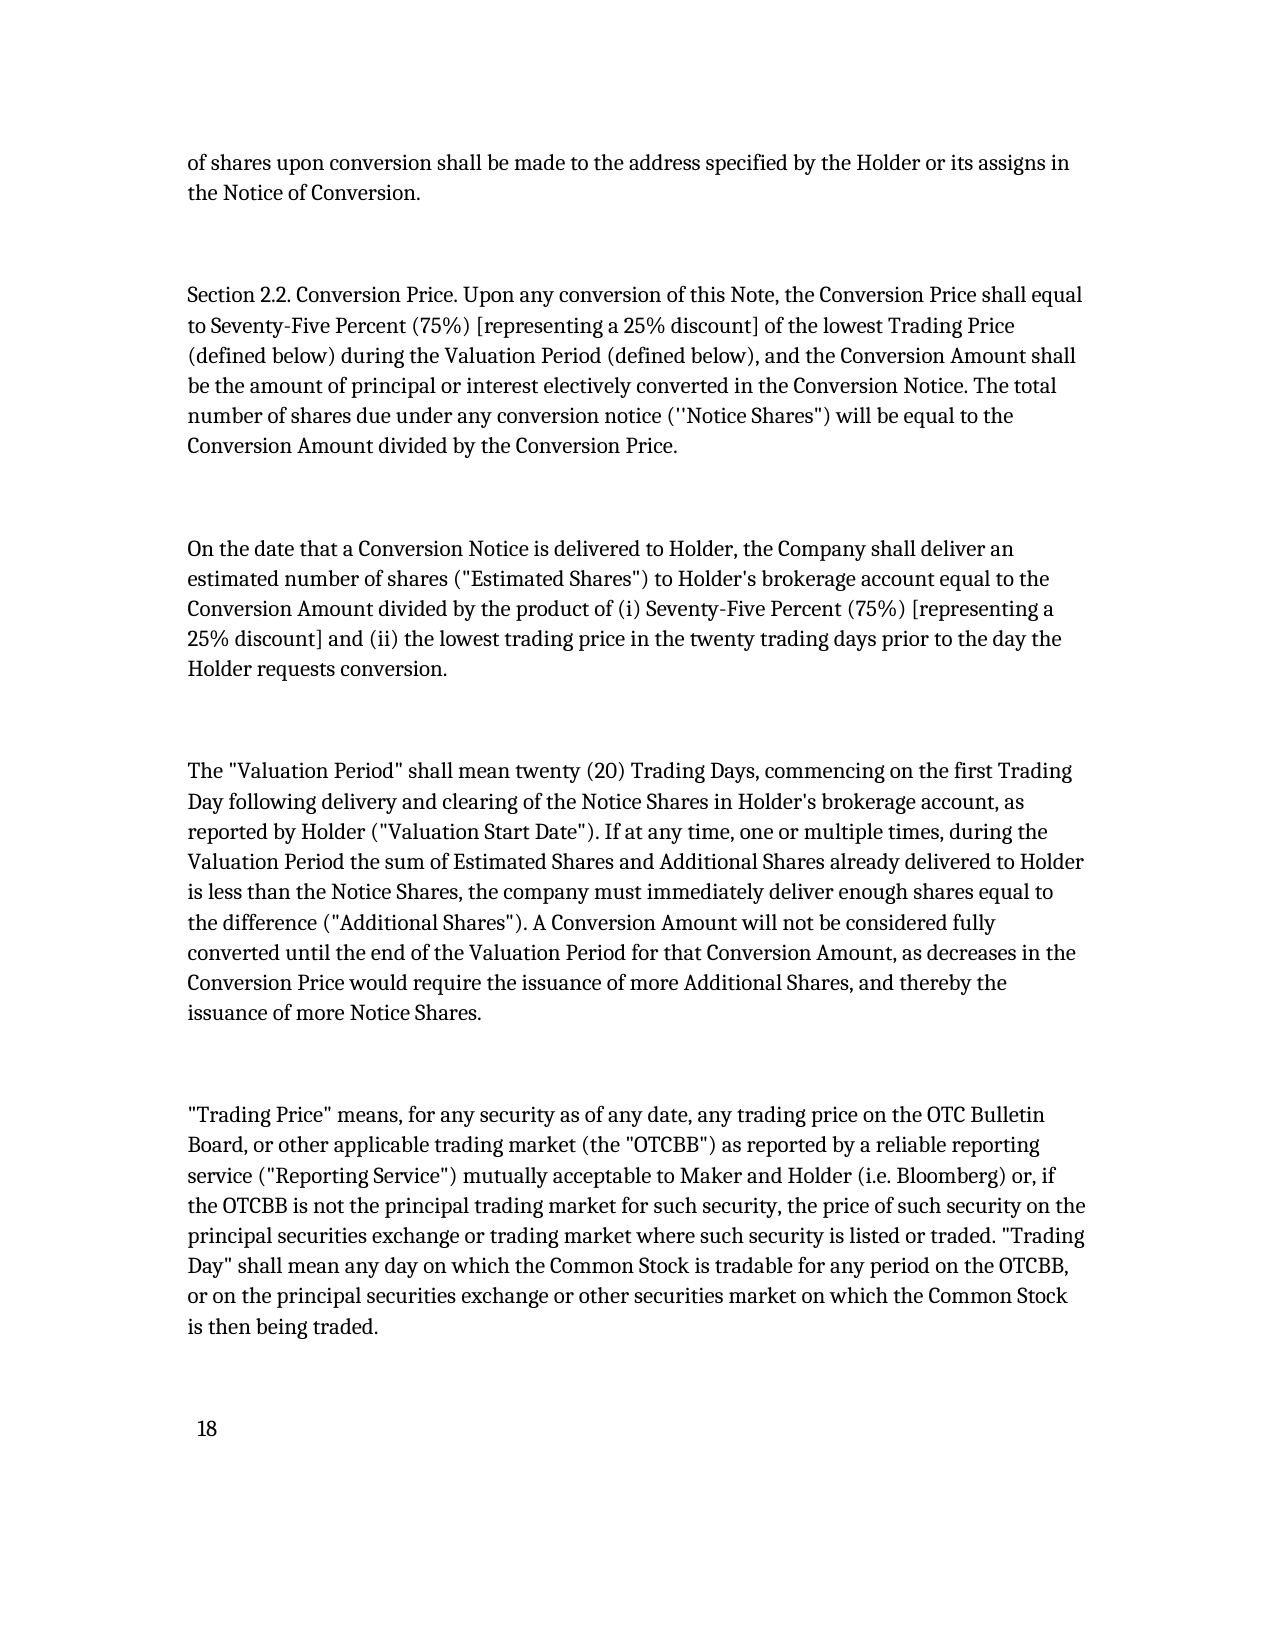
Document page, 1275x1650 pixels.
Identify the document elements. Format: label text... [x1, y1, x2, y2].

text The "Valuation Period" shall mean twenty (20) Trading Days, commencing on the first Trading Day following delivery and clearing of the Notice Shares in Holder's brokerage account, as reported by Holder ("Valuation Start Date"). If at any time, one or multiple times, during the Valuation Period the sum of Estimated Shares and Additional Shares already delivered to Holder is less than the Notice Shares, the company must immediately deliver enough shares equal to the difference ("Additional Shares"). A Conversion Amount will not be considered fully converted until the end of the Valuation Period for that Conversion Amount, as decreases in the Conversion Price would require the issuance of more Additional Shares, and thereby the issuance of more Notice Shares. [187, 758, 1087, 1026]
text Section 2.2. Conversion Price. Upon any conversion of this Note, the Conversion Price shall equal to Seventy-Five Percent (75%) [representing a 25% discount] of the lowest Trading Price (defined below) during the Valuation Period (defined below), and the Conversion Amount shall be the amount of principal or interest electively converted in the Conversion Notice. The total number of shares due under any conversion notice (''Notice Shares") will be equal to the Conversion Amount divided by the Conversion Price. [187, 282, 1087, 460]
text 18 [187, 1416, 1087, 1472]
text "Trading Price" means, for any security as of any date, any trading price on the OTC Bulletin Board, or other applicable trading market (the "OTCBB") as reported by a reliable reporting service ("Reporting Service") mutually acceptable to Maker and Holder (i.e. Bloomberg) or, if the OTCBB is not the principal trading market for such security, the price of such security on the principal securities exchange or trading market where such security is listed or traded. "Trading Day" shall mean any day on which the Common Stock is tradable for any period on the OTCBB, or on the principal securities exchange or other securities market on which the Common Stock is then being traded. [187, 1102, 1087, 1340]
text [187, 150, 1087, 207]
text On the date that a Conversion Notice is delivered to Holder, the Company shall deliver an estimated number of shares ("Estimated Shares") to Holder's brokerage account equal to the Conversion Amount divided by the product of (i) Seventy-Five Percent (75%) [representing a 25% discount] and (ii) the lowest trading price in the twenty trading days prior to the day the Holder requests conversion. [187, 535, 1087, 683]
